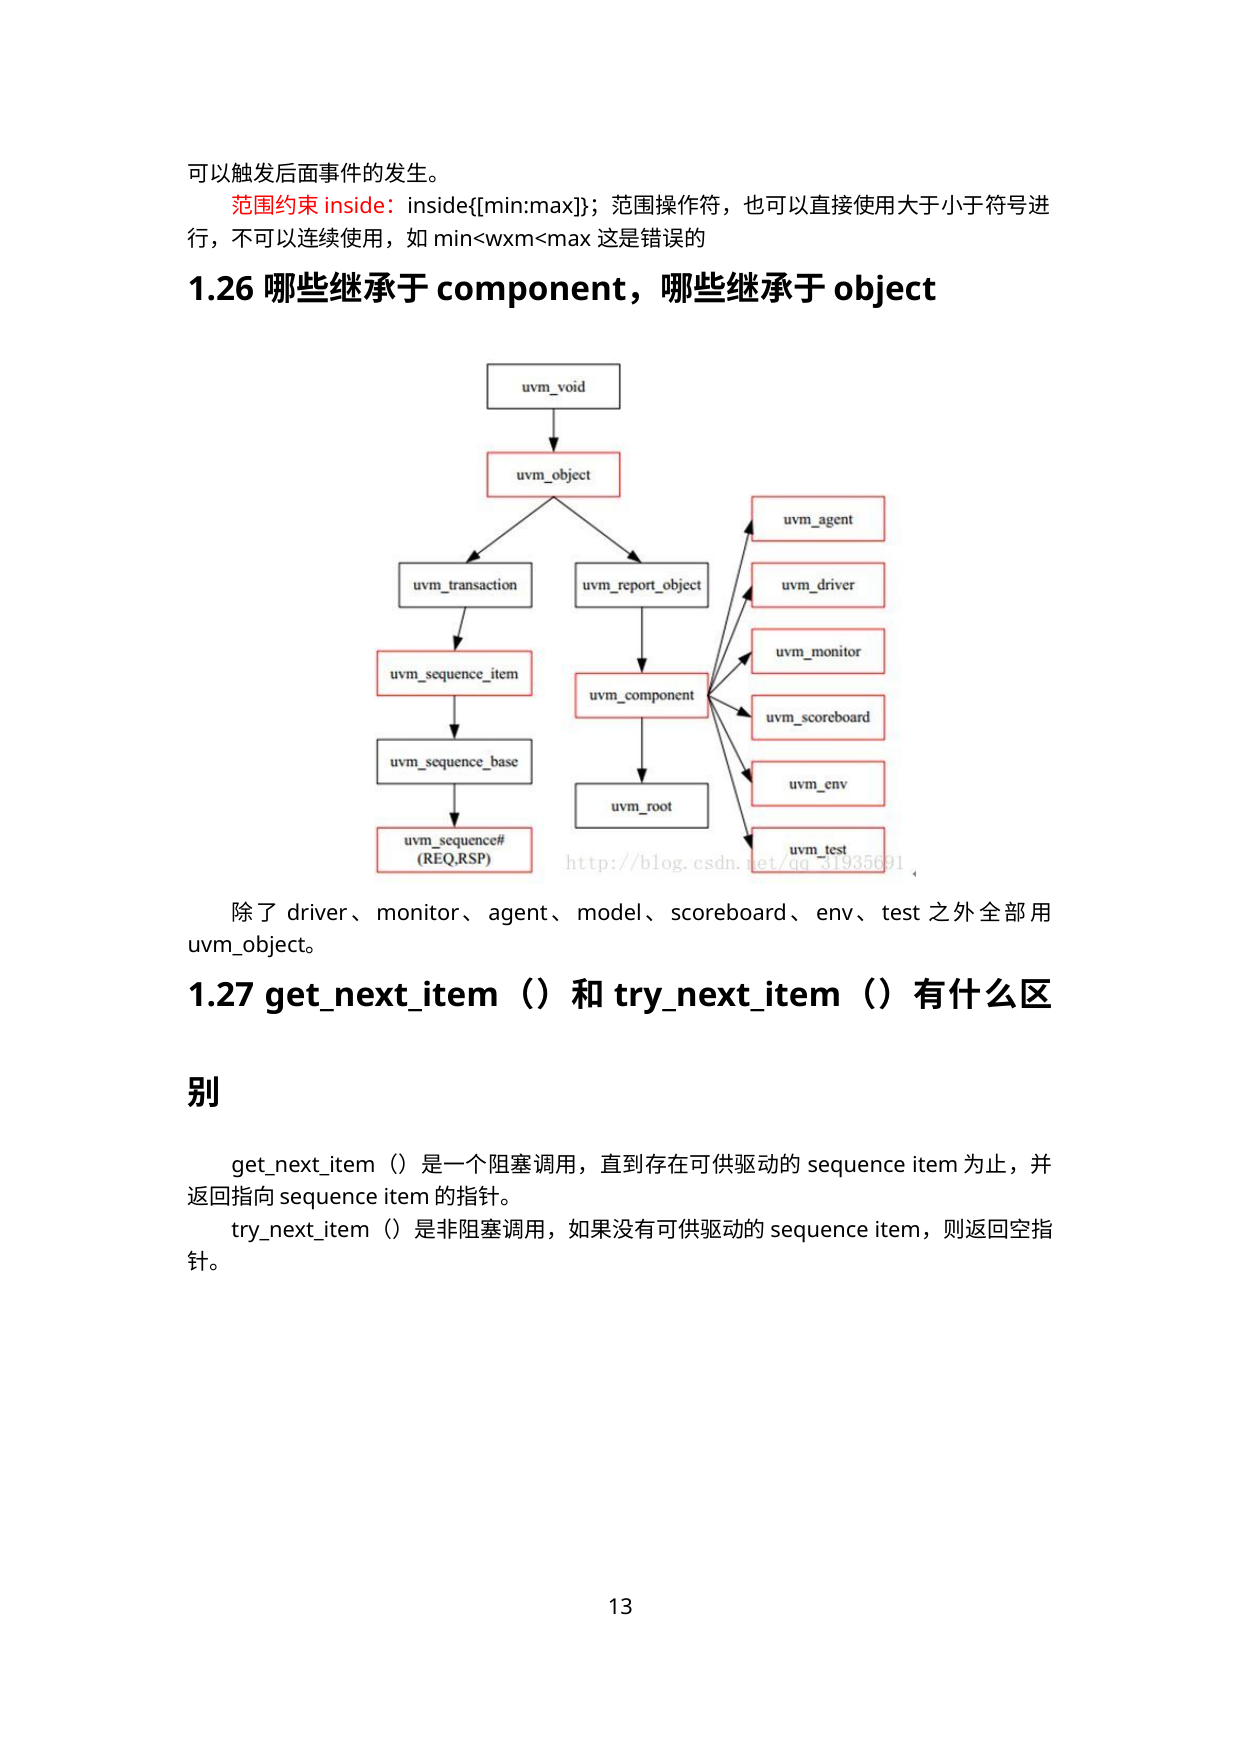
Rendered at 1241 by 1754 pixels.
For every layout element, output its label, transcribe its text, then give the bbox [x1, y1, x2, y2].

text get_next_item（）是一个阻塞调用，直到存在可供驱动的sequence item为止，并返回指向sequence item的指针。 [187, 1146, 1053, 1211]
subtitle 1.26 哪些继承于component，哪些继承于object [187, 253, 1053, 318]
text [187, 156, 1053, 188]
subtitle 1.27 get_next_item（）和try_next_item（）有什么区别 [187, 960, 1053, 1122]
text 范围约束inside：inside{[min:max]}；范围操作符，也可以直接使用大于小于符号进行，不可以连续使用，如 min<wxm<max 这是错误的 [187, 188, 1053, 253]
text try_next_item（）是非阻塞调用，如果没有可供驱动的sequence item，则返回空指针。 [187, 1211, 1053, 1276]
text 除了driver、monitor、agent、model、scoreboard、env、test之外全部用uvm_object。 [187, 895, 1053, 960]
picture [324, 342, 917, 884]
